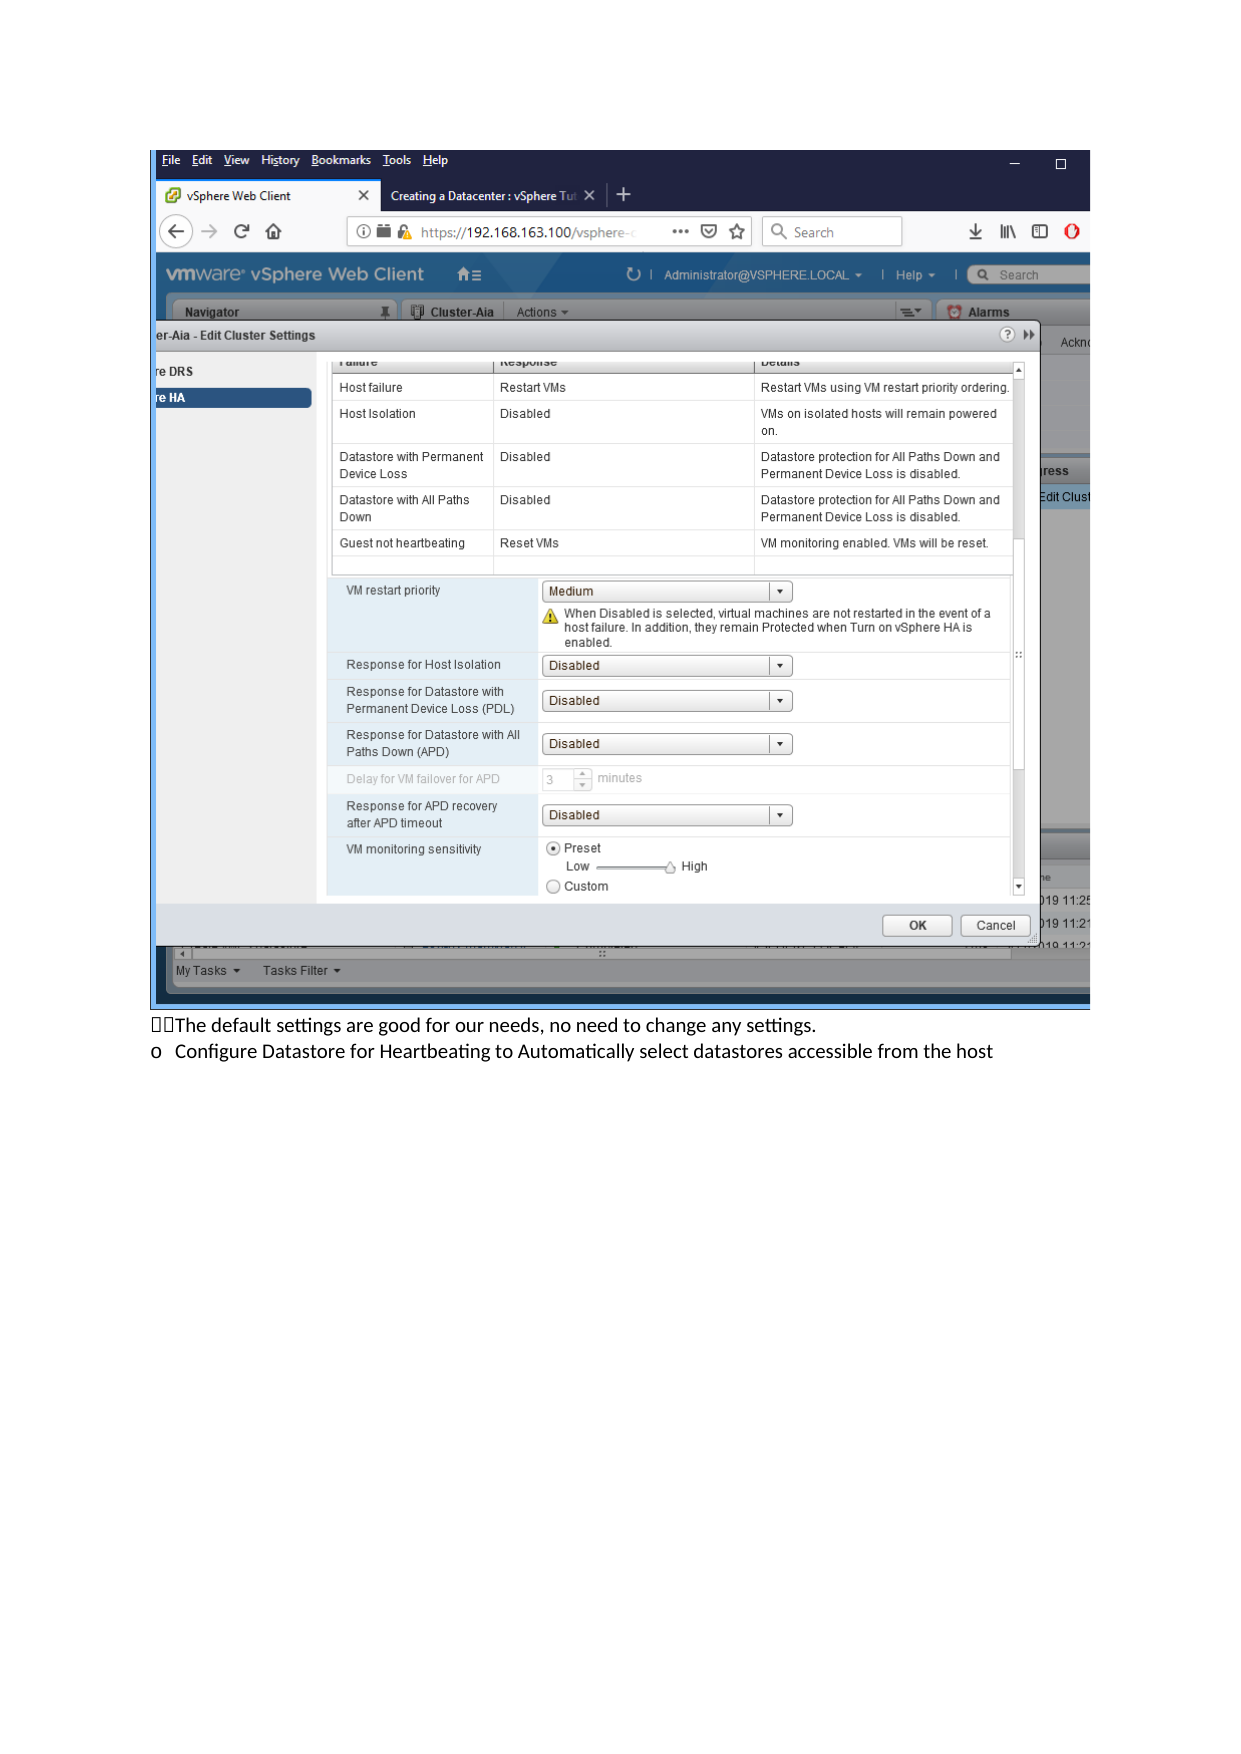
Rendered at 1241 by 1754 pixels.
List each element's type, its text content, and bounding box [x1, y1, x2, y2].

text The default settings are good for our needs, no need to change any settings. [150, 1010, 1090, 1038]
text o Configure Datastore for Heartbeating to Automatically select datastores accessible from the host [150, 1038, 1090, 1065]
picture [150, 150, 1091, 1010]
